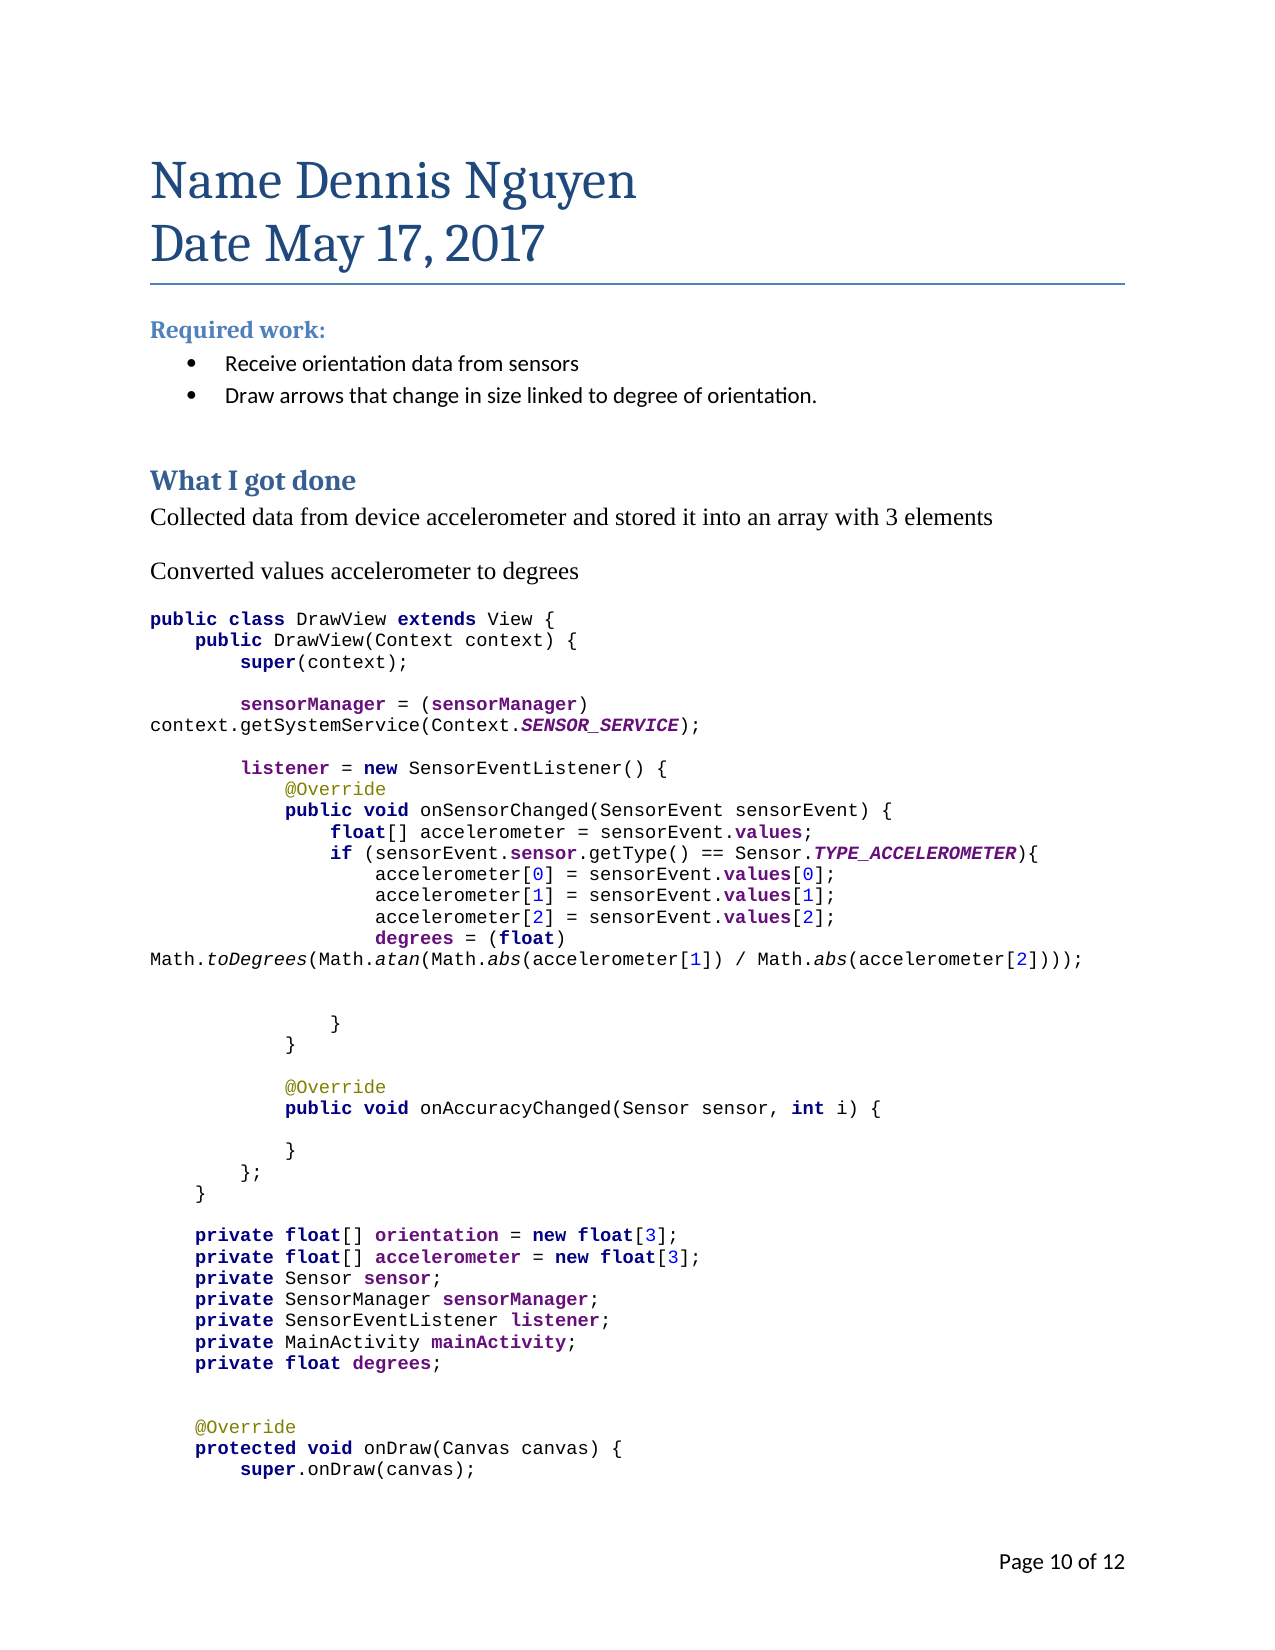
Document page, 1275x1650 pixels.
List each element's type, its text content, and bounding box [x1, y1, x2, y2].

text Draw arrows that change in size linked to degree of orientation. [187, 381, 1125, 409]
title Name Dennis Nguyen [150, 150, 1125, 212]
subtitle Required work: [150, 316, 1125, 345]
title Date May 17, 2017 [150, 212, 1125, 283]
text Receive orientation data from sensors [187, 349, 1125, 377]
text Collected data from device accelerometer and stored it into an array with 3 elements [150, 502, 1125, 531]
subtitle What I got done [150, 464, 1125, 497]
text Converted values accelerometer to degrees [150, 556, 1125, 585]
